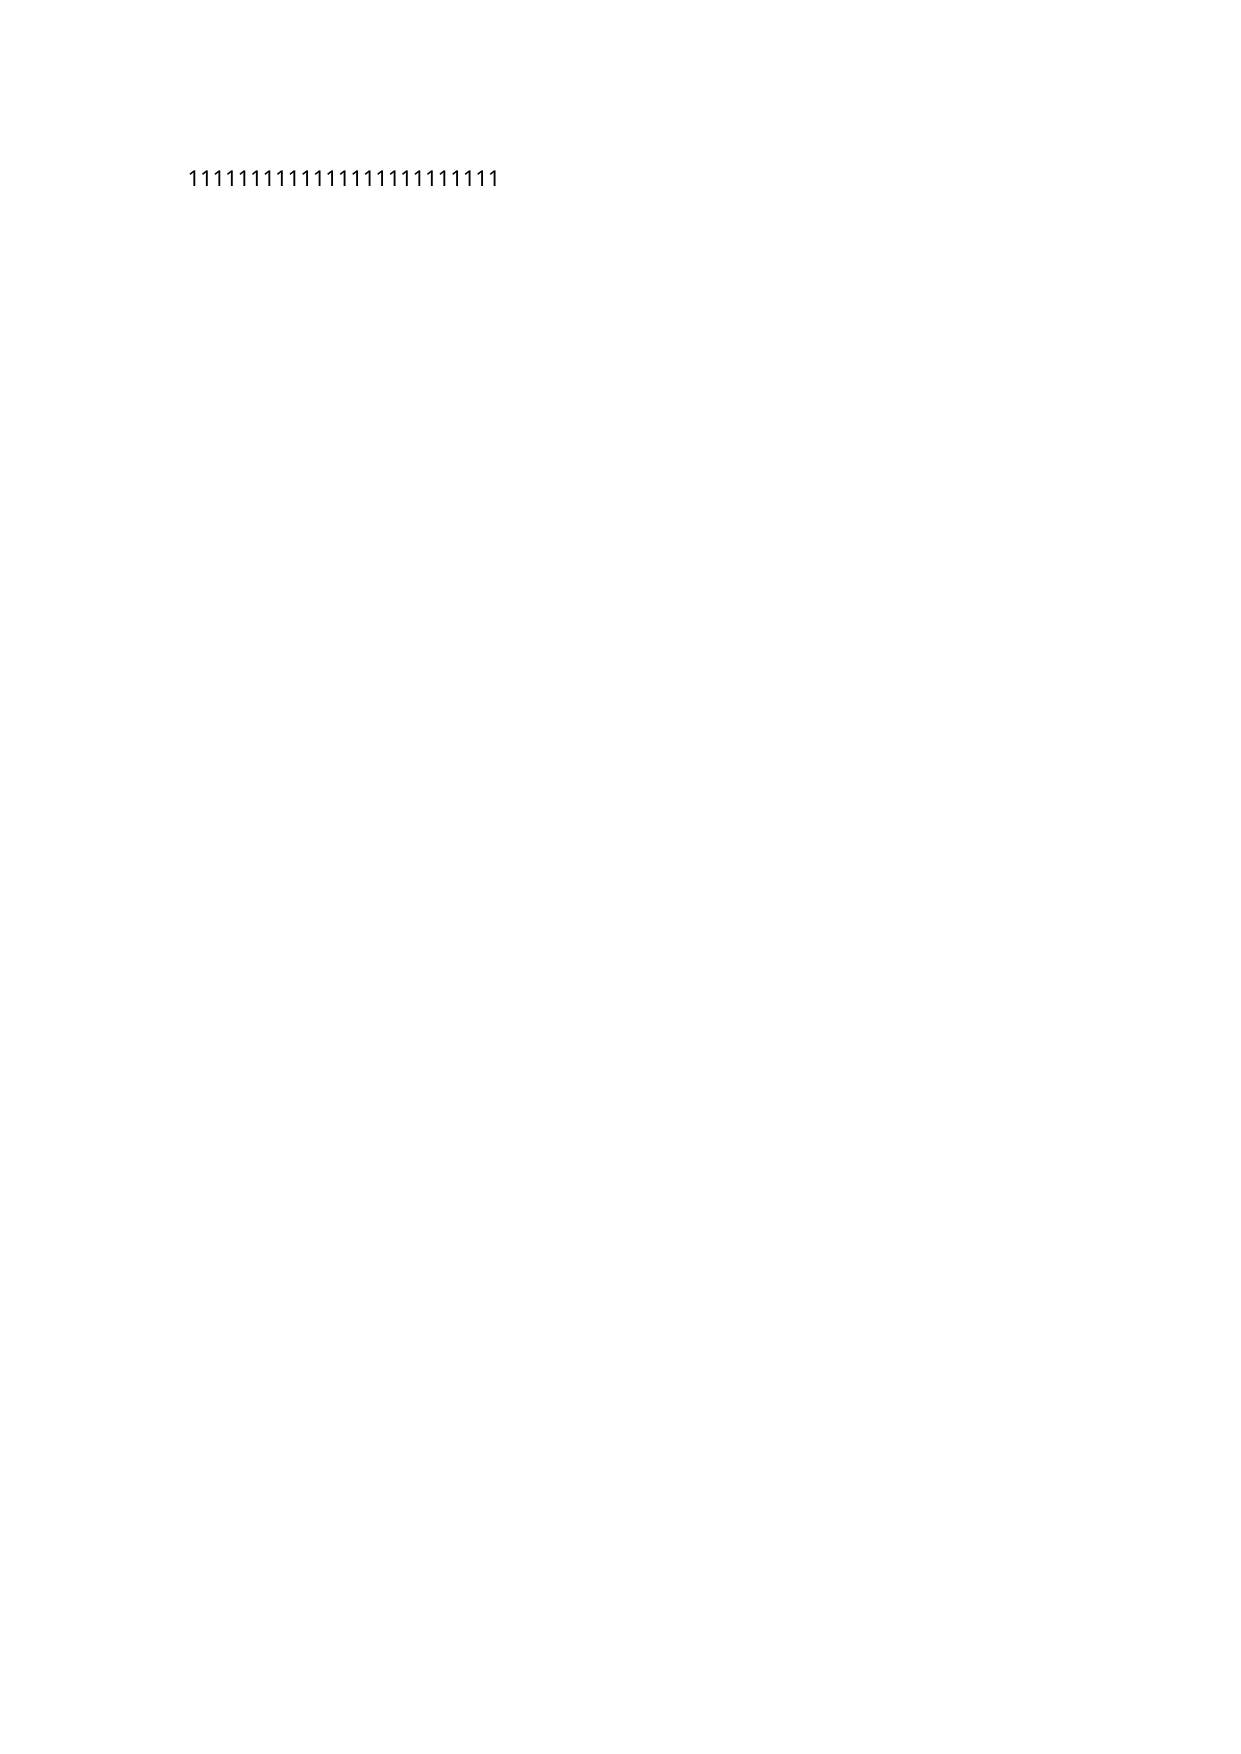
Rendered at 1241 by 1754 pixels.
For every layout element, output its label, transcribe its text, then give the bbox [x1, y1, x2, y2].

text 1111111111111111111111111 [187, 162, 1053, 194]
